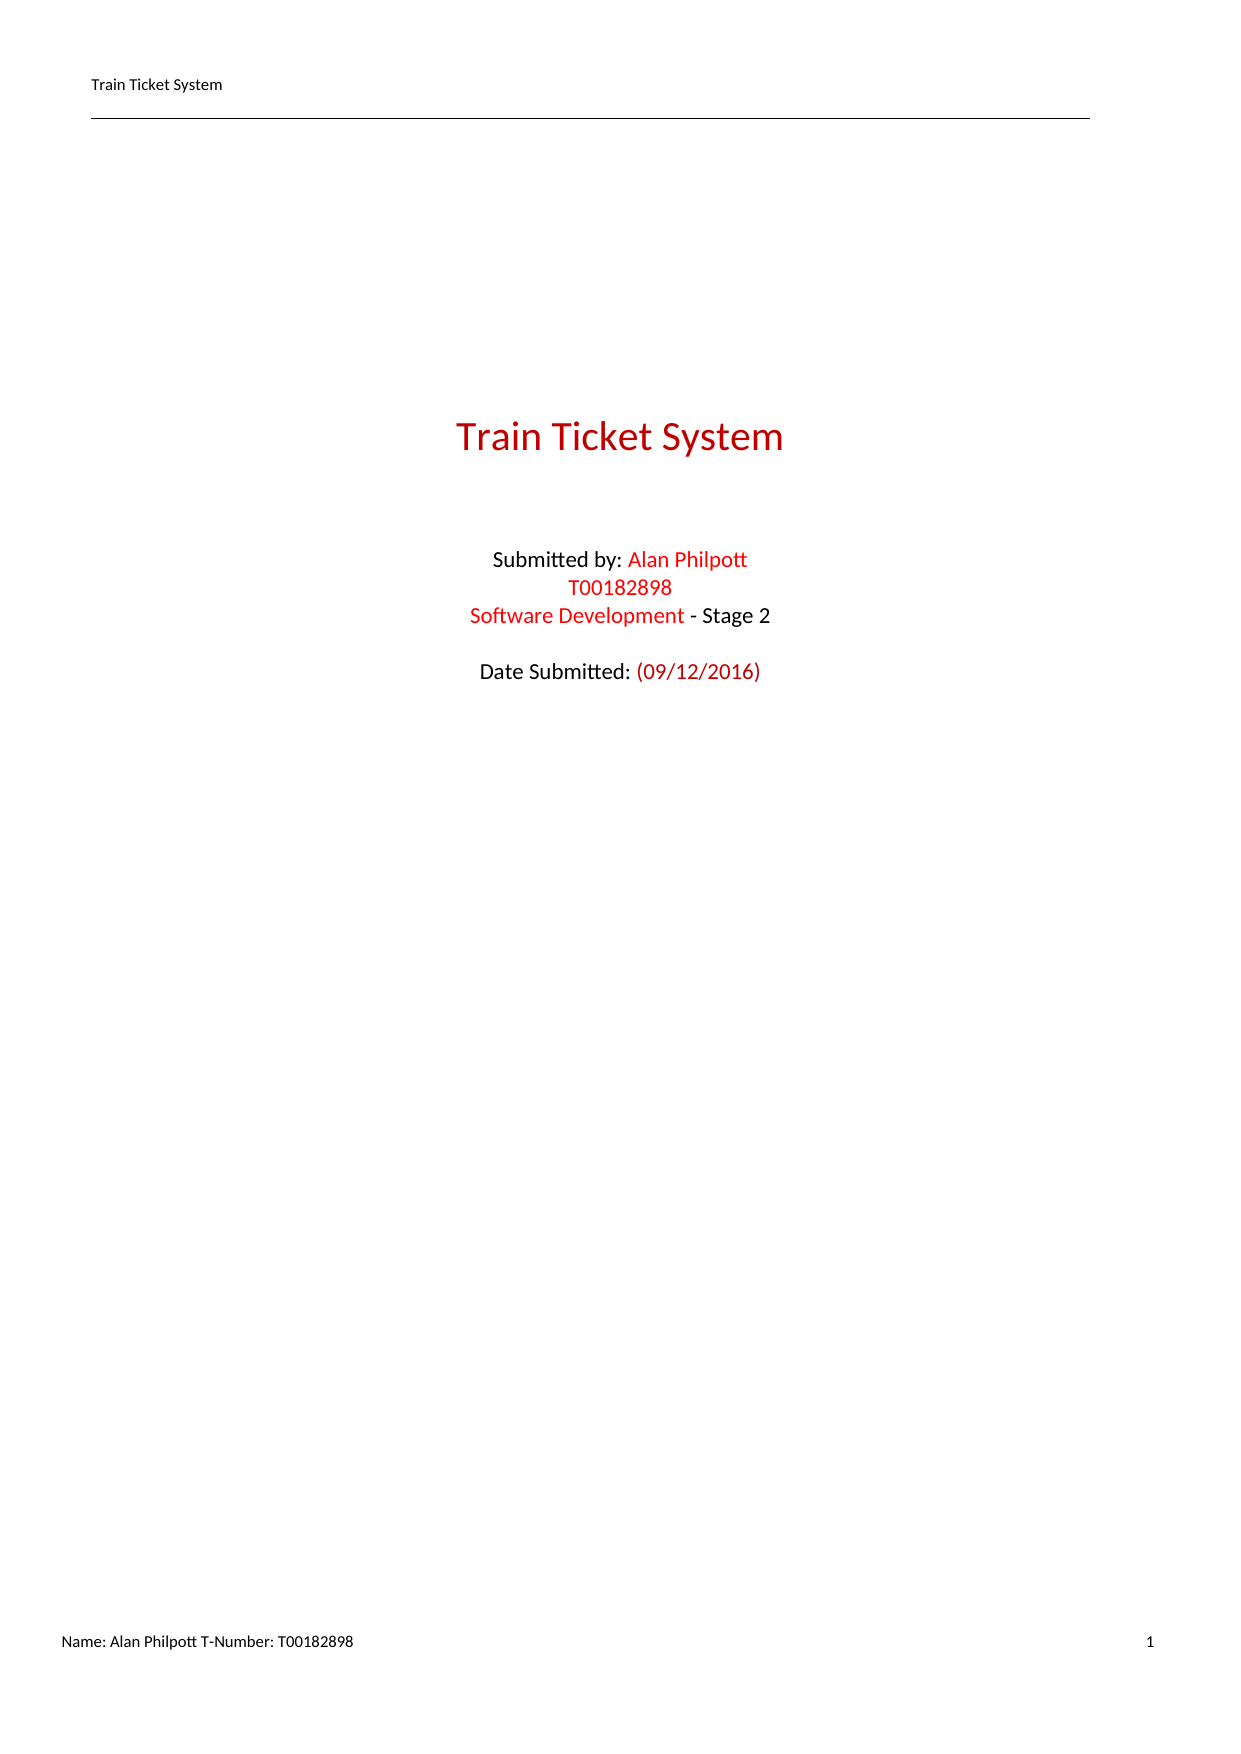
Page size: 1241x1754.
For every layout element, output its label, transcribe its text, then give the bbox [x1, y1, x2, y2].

text Train Ticket System [150, 410, 1090, 461]
text T00182898 [150, 573, 1090, 601]
text Submitted by: Alan Philpott [150, 545, 1090, 573]
text Software Development - Stage 2 [150, 601, 1090, 629]
text Date Submitted: (09/12/2016) [150, 657, 1090, 685]
